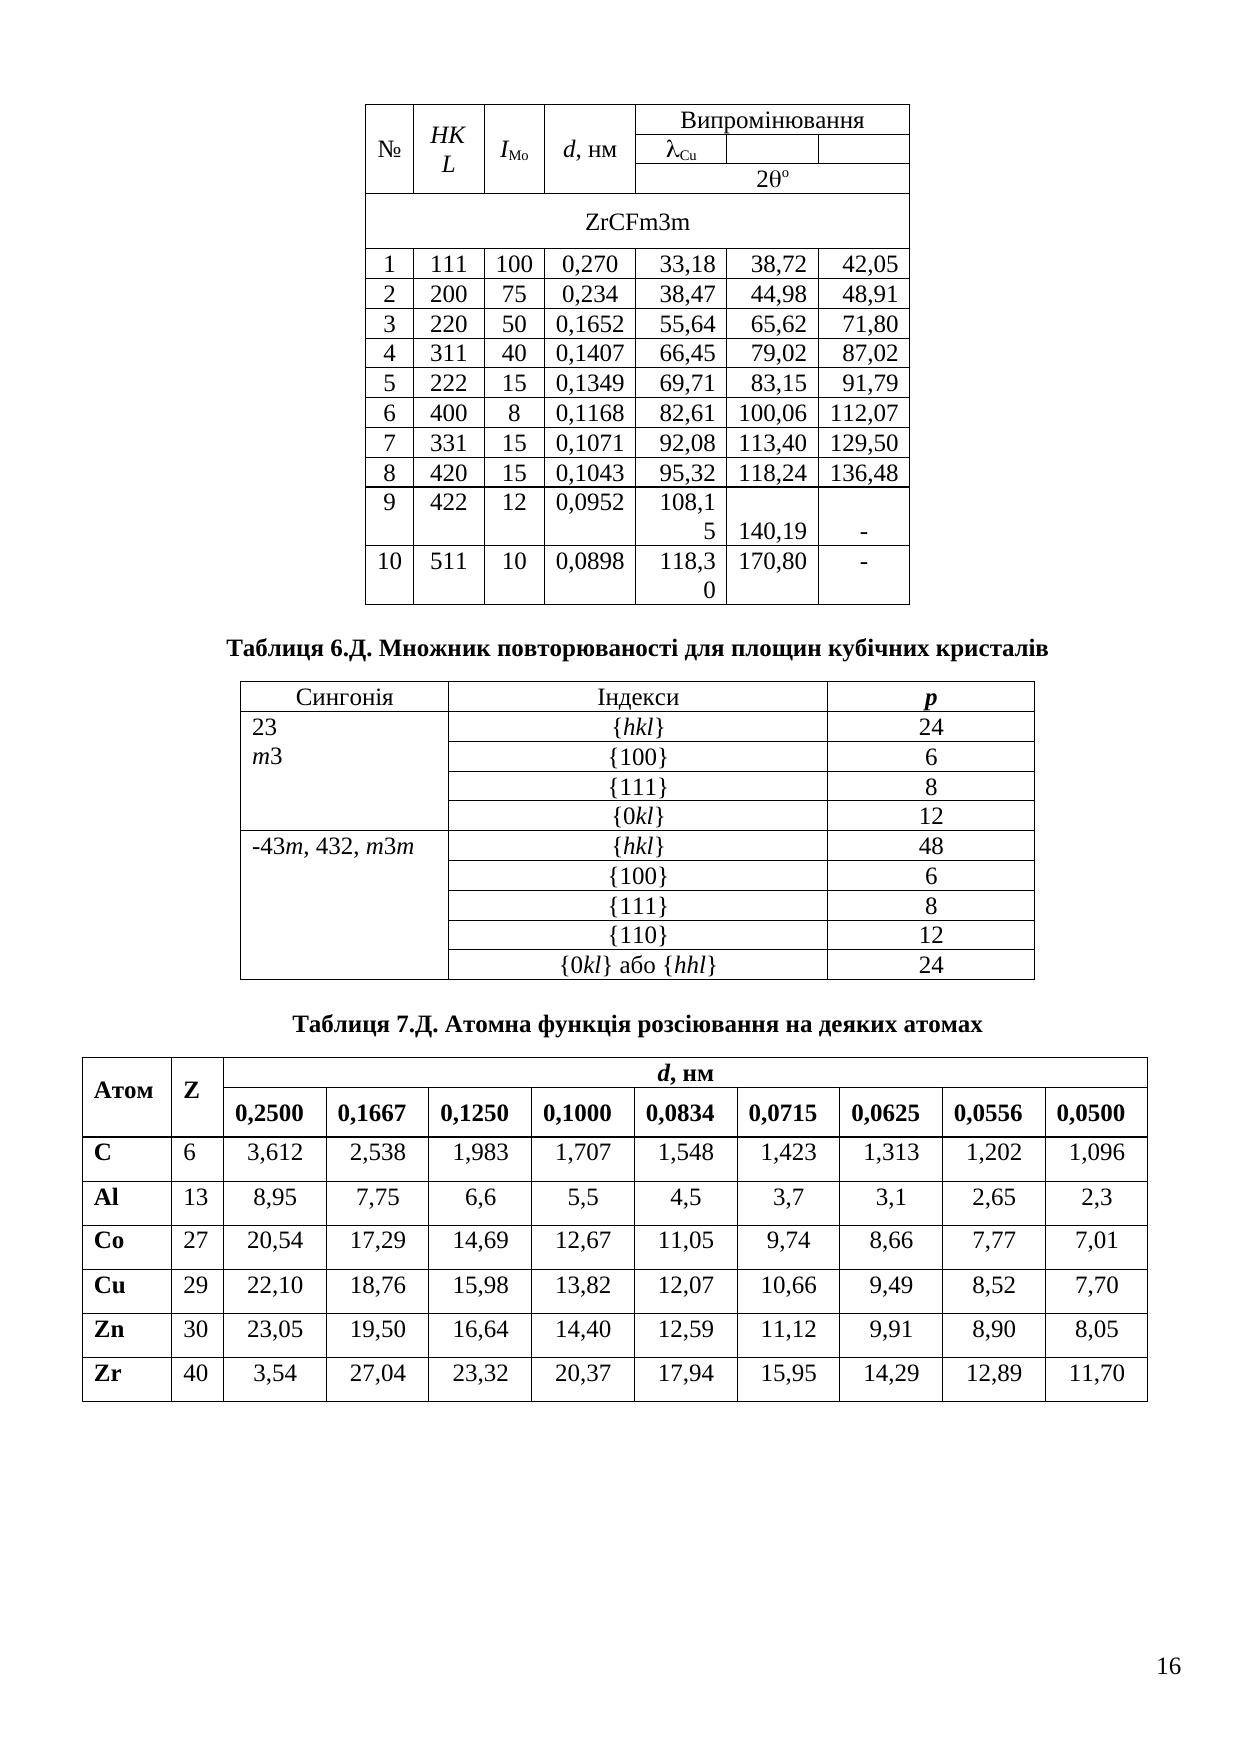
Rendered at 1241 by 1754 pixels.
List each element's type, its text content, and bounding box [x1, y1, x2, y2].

table_cell 14,29 [840, 1358, 942, 1401]
table_cell 19,50 [327, 1314, 428, 1357]
table_cell 129,50 [819, 428, 909, 457]
table_cell {100} [449, 742, 827, 771]
table_cell 9,74 [738, 1226, 839, 1269]
table_cell 92,08 [636, 428, 726, 457]
table_cell 14,69 [429, 1226, 531, 1269]
table_cell 112,07 [819, 398, 909, 427]
table_cell 15 [485, 458, 544, 486]
table_cell 44,98 [727, 279, 818, 308]
table_cell 7,70 [1046, 1270, 1147, 1313]
table_cell -43m, 432, m3m [241, 831, 448, 979]
table_cell 118,30 [636, 546, 726, 603]
table_cell {111} [449, 772, 827, 800]
table_cell 1,707 [532, 1138, 634, 1181]
table_cell 8,95 [224, 1182, 326, 1224]
table_cell 12,59 [635, 1314, 737, 1357]
table_cell 7,77 [943, 1226, 1045, 1269]
table_cell 511 [414, 546, 484, 603]
table_cell 95,32 [636, 458, 726, 486]
table_cell 10 [366, 546, 413, 603]
table_cell 17,94 [635, 1358, 737, 1401]
table_cell 6 [366, 398, 413, 427]
table_cell 0,1168 [545, 398, 635, 427]
table_cell 91,79 [819, 368, 909, 397]
text Таблиця 6.Д. Множник повторюваності для площин кубічних кристалів [94, 633, 1181, 662]
table_cell 9 [366, 488, 413, 545]
table_cell 0,1407 [545, 339, 635, 367]
table_cell 4 [366, 339, 413, 367]
table_cell 331 [414, 428, 484, 457]
table_cell 12 [828, 921, 1034, 949]
table_cell 13 [172, 1182, 223, 1224]
table_cell Zn [83, 1314, 171, 1357]
table_cell 0,1652 [545, 309, 635, 337]
table_header Випромінювання [636, 105, 909, 133]
table_cell 2о [636, 164, 909, 193]
table_cell 3,54 [224, 1358, 326, 1401]
table_cell 0,1250 [429, 1088, 531, 1136]
table_cell 55,64 [636, 309, 726, 337]
table_cell 14,40 [532, 1314, 634, 1357]
table_cell 108,15 [636, 488, 726, 545]
table_cell 15,98 [429, 1270, 531, 1313]
table_cell 1 [366, 249, 413, 278]
table_cell 400 [414, 398, 484, 427]
table_cell {0kl} [449, 801, 827, 830]
table_cell 3,1 [840, 1182, 942, 1224]
table_cell 0,270 [545, 249, 635, 278]
table_cell 311 [414, 339, 484, 367]
table_cell 8 [485, 398, 544, 427]
table_cell {100} [449, 861, 827, 890]
table_cell 48 [828, 831, 1034, 860]
table_cell 1,096 [1046, 1138, 1147, 1181]
table_cell 9,91 [840, 1314, 942, 1357]
table_cell 1,202 [943, 1138, 1045, 1181]
table_cell 136,48 [819, 458, 909, 486]
table_cell {hkl} [449, 712, 827, 741]
table_cell - [819, 546, 909, 603]
table_cell 42,05 [819, 249, 909, 278]
table_cell 0,1000 [532, 1088, 634, 1136]
table_cell 23,05 [224, 1314, 326, 1357]
table_cell 0,0834 [635, 1088, 737, 1136]
table_cell 0,1349 [545, 368, 635, 397]
table_cell 12 [485, 488, 544, 545]
table_cell 0,0952 [545, 488, 635, 545]
table_cell 38,47 [636, 279, 726, 308]
table_cell 27 [172, 1226, 223, 1269]
table_cell 0,0715 [738, 1088, 839, 1136]
table_cell 17,29 [327, 1226, 428, 1269]
table_cell 3 [366, 309, 413, 337]
table_cell 111 [414, 249, 484, 278]
table_cell 18,76 [327, 1270, 428, 1313]
table_cell [819, 135, 909, 163]
table_cell 420 [414, 458, 484, 486]
table_cell 13,82 [532, 1270, 634, 1313]
table_cell 23,32 [429, 1358, 531, 1401]
table_cell 15 [485, 428, 544, 457]
table_header d, нм [545, 105, 635, 193]
table_header Атом [83, 1058, 171, 1136]
table_cell 1,313 [840, 1138, 942, 1181]
table_cell 11,70 [1046, 1358, 1147, 1401]
table_cell 222 [414, 368, 484, 397]
table_cell C [83, 1138, 171, 1181]
table_header HKL [414, 105, 484, 193]
table_cell 220 [414, 309, 484, 337]
table_cell 71,80 [819, 309, 909, 337]
table_cell 8,66 [840, 1226, 942, 1269]
table_cell 11,12 [738, 1314, 839, 1357]
table_cell 0,0625 [840, 1088, 942, 1136]
table_cell 140,19 [727, 488, 818, 545]
table_cell 8,90 [943, 1314, 1045, 1357]
table_cell Co [83, 1226, 171, 1269]
table_cell Сu [636, 135, 726, 163]
table_cell 40 [172, 1358, 223, 1401]
table_cell 15,95 [738, 1358, 839, 1401]
table_cell 11,05 [635, 1226, 737, 1269]
table_cell 65,62 [727, 309, 818, 337]
table_cell [727, 135, 818, 163]
table_cell 6 [828, 742, 1034, 771]
table_cell {111} [449, 891, 827, 919]
table_cell 12,07 [635, 1270, 737, 1313]
table_cell 0,1071 [545, 428, 635, 457]
table_cell 100 [485, 249, 544, 278]
table_header № [366, 105, 413, 193]
table_cell 82,61 [636, 398, 726, 427]
table_cell 0,1667 [327, 1088, 428, 1136]
table_cell 10 [485, 546, 544, 603]
table_cell 24 [828, 712, 1034, 741]
table_header Індекси [449, 682, 827, 711]
table_cell {0kl} або {hhl} [449, 950, 827, 979]
table_cell 100,06 [727, 398, 818, 427]
table_cell 5,5 [532, 1182, 634, 1224]
table_cell Zr [83, 1358, 171, 1401]
table_cell 12 [828, 801, 1034, 830]
table_cell 79,02 [727, 339, 818, 367]
table_header IMo [485, 105, 544, 193]
table_cell 33,18 [636, 249, 726, 278]
table_cell 22,10 [224, 1270, 326, 1313]
table_cell 113,40 [727, 428, 818, 457]
table_cell 16,64 [429, 1314, 531, 1357]
table_cell 8 [366, 458, 413, 486]
table_cell 40 [485, 339, 544, 367]
table_cell 10,66 [738, 1270, 839, 1313]
table_cell 3,612 [224, 1138, 326, 1181]
table_cell 7 [366, 428, 413, 457]
table_cell 0,0898 [545, 546, 635, 603]
table_cell ZrCFm3m [366, 194, 909, 248]
table_cell {110} [449, 921, 827, 949]
table_cell 24 [828, 950, 1034, 979]
table_cell 118,24 [727, 458, 818, 486]
table_cell 20,54 [224, 1226, 326, 1269]
table_cell Al [83, 1182, 171, 1224]
table_cell 0,2500 [224, 1088, 326, 1136]
table_cell 0,1043 [545, 458, 635, 486]
table_cell 30 [172, 1314, 223, 1357]
table_cell - [819, 488, 909, 545]
table_cell 8,52 [943, 1270, 1045, 1313]
table_cell 8 [828, 772, 1034, 800]
table_header Z [172, 1058, 223, 1136]
table_cell 5 [366, 368, 413, 397]
table_cell 12,89 [943, 1358, 1045, 1401]
table_cell 6,6 [429, 1182, 531, 1224]
table_cell 2 [366, 279, 413, 308]
table_cell 2,538 [327, 1138, 428, 1181]
table_cell 1,548 [635, 1138, 737, 1181]
table_cell Cu [83, 1270, 171, 1313]
table_cell 2,65 [943, 1182, 1045, 1224]
table_cell 6 [828, 861, 1034, 890]
table_cell 6 [172, 1138, 223, 1181]
table_cell 75 [485, 279, 544, 308]
table_cell 1,983 [429, 1138, 531, 1181]
table_cell 0,0556 [943, 1088, 1045, 1136]
text Таблиця 7.Д. Атомна функція розсіювання на деяких атомах [94, 1009, 1181, 1038]
table_cell 20,37 [532, 1358, 634, 1401]
table_cell 66,45 [636, 339, 726, 367]
table_cell {hkl} [449, 831, 827, 860]
table_cell 29 [172, 1270, 223, 1313]
table_cell 12,67 [532, 1226, 634, 1269]
table_header р [828, 682, 1034, 711]
table_cell 8,05 [1046, 1314, 1147, 1357]
table_cell 7,01 [1046, 1226, 1147, 1269]
table_cell 0,234 [545, 279, 635, 308]
table_cell 48,91 [819, 279, 909, 308]
table_cell 50 [485, 309, 544, 337]
table_header Сингонія [241, 682, 448, 711]
table_cell 38,72 [727, 249, 818, 278]
table_cell 4,5 [635, 1182, 737, 1224]
table_cell 69,71 [636, 368, 726, 397]
table_cell 9,49 [840, 1270, 942, 1313]
table_cell 0,0500 [1046, 1088, 1147, 1136]
table_cell 83,15 [727, 368, 818, 397]
table_cell 23 m3 [241, 712, 448, 830]
table_header d, нм [224, 1058, 1147, 1087]
table_cell 170,80 [727, 546, 818, 603]
table_cell 27,04 [327, 1358, 428, 1401]
table_cell 2,3 [1046, 1182, 1147, 1224]
table_cell 87,02 [819, 339, 909, 367]
table_cell 200 [414, 279, 484, 308]
table_cell 8 [828, 891, 1034, 919]
table_cell 422 [414, 488, 484, 545]
table_cell 7,75 [327, 1182, 428, 1224]
table_cell 3,7 [738, 1182, 839, 1224]
table_cell 15 [485, 368, 544, 397]
table_cell 1,423 [738, 1138, 839, 1181]
